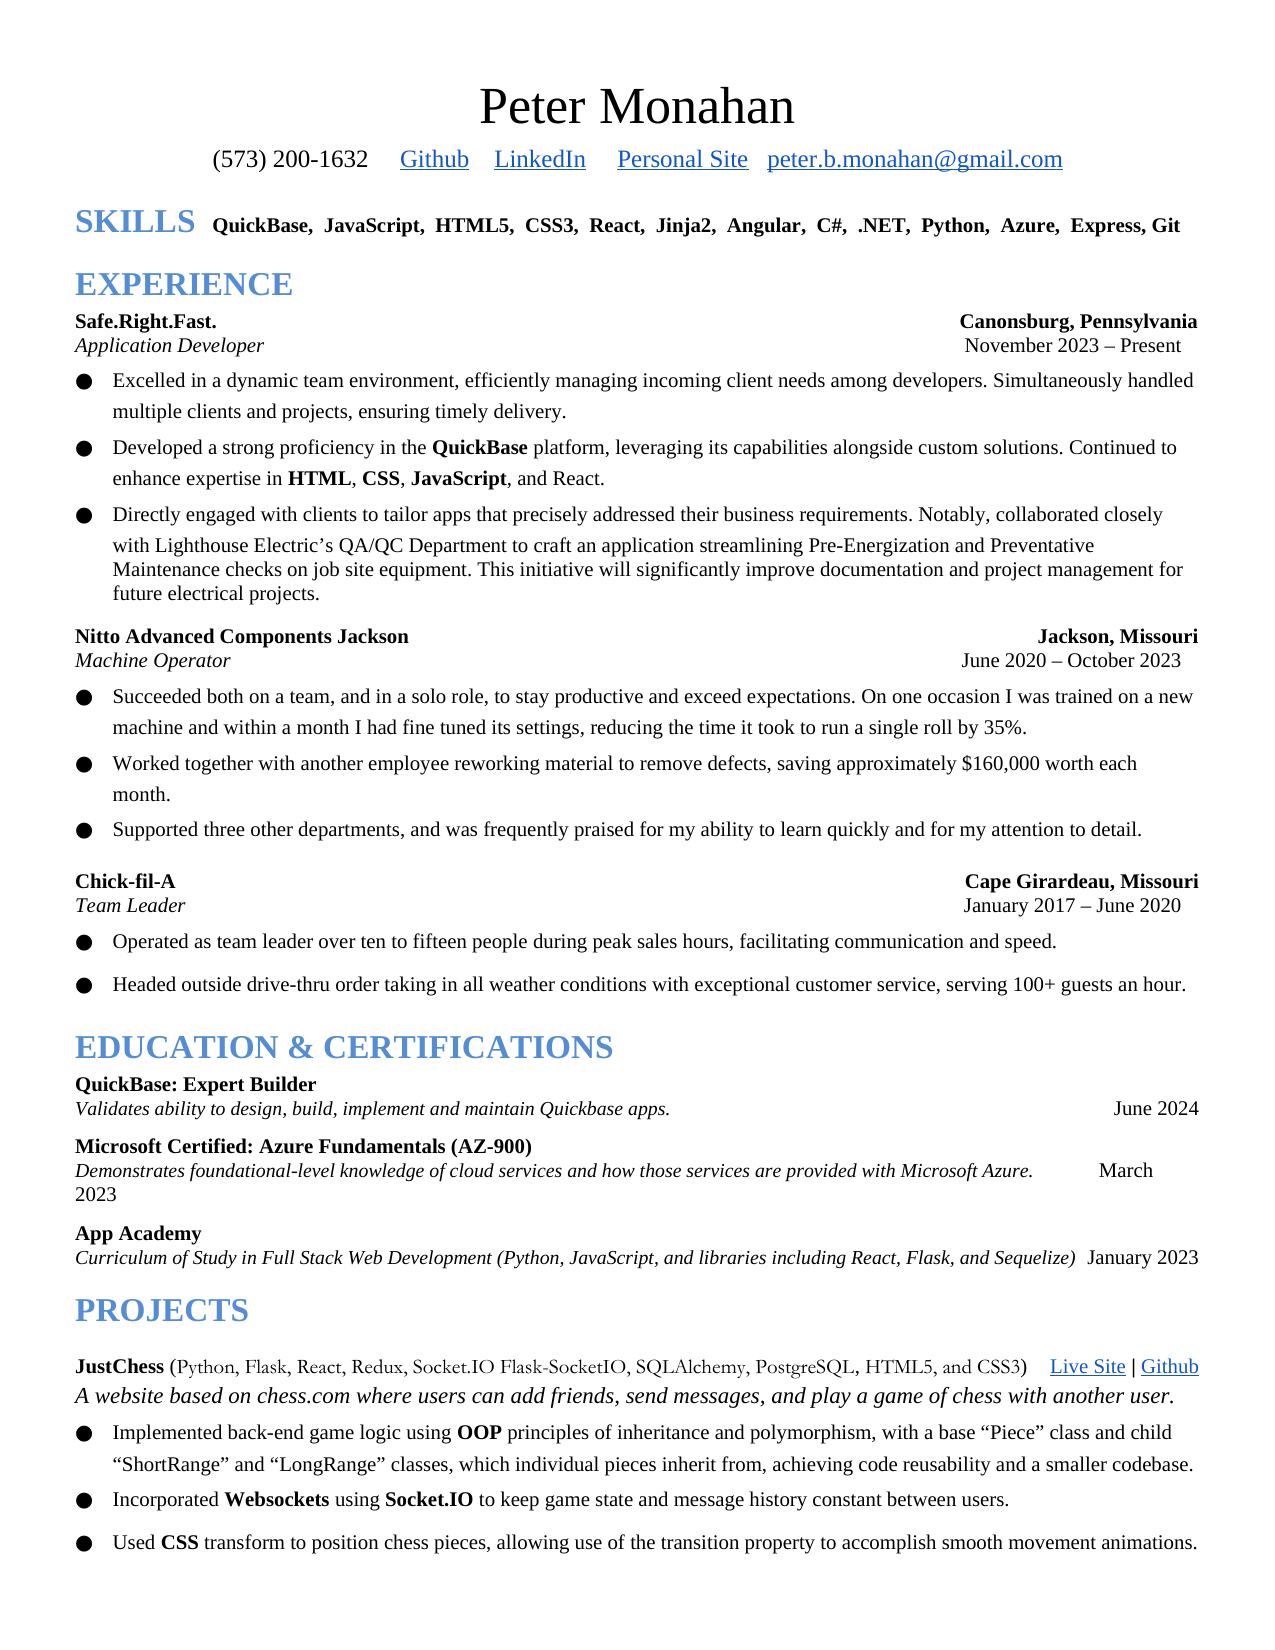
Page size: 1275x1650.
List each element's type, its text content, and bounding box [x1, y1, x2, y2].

text (573) 200-1632 Github LinkedIn Personal Site peter.b.monahan@gmail.com [75, 144, 1200, 173]
list Developed a strong proficiency in the QuickBase platform, leveraging its capabilities alongside custom solutions. Continued to enhance expertise in HTML, CSS, JavaScript, and React. [75, 423, 1200, 490]
text App Academy [75, 1221, 1200, 1245]
text QuickBase: Expert Builder [75, 1072, 1200, 1096]
text Safe.Right.Fast. Canonsburg, Pennsylvania [75, 308, 1200, 333]
text Nitto Advanced Components Jackson Jackson, Missouri [75, 624, 1200, 648]
text SKILLS QuickBase, JavaScript, HTML5, CSS3, React, Jinja2, Angular, C#, .NET, Python, Azure, Express, Git [75, 201, 1200, 240]
text Application Developer November 2023 – Present [75, 333, 1200, 357]
list Used CSS transform to position chess pieces, allowing use of the transition property to accomplish smooth movement animations. [75, 1518, 1200, 1561]
text Team Leader January 2017 – June 2020 [75, 893, 1200, 917]
text A website based on chess.com where users can add friends, send messages, and play a game of chess with another user. [75, 1382, 1200, 1409]
text JustChess (Python, Flask, React, Redux, Socket.IO Flask-SocketIO, SQLAlchemy, PostgreSQL, HTML5, and CSS3) Live Site | Github [75, 1354, 1200, 1379]
list Excelled in a dynamic team environment, efficiently managing incoming client needs among developers. Simultaneously handled multiple clients and projects, ensuring timely delivery. [75, 357, 1200, 423]
list Headed outside drive-thru order taking in all weather conditions with exceptional customer service, serving 100+ guests an hour. [75, 960, 1200, 1003]
text Curriculum of Study in Full Stack Web Development (Python, JavaScript, and libraries including React, Flask, and Sequelize) January 2023 [75, 1245, 1200, 1269]
text Validates ability to design, build, implement and maintain Quickbase apps. June 2024 [75, 1096, 1200, 1120]
text Chick-fil-A Cape Girardeau, Missouri [75, 869, 1200, 893]
list Incorporated Websockets using Socket.IO to keep game state and message history constant between users. [75, 1476, 1200, 1518]
list Supported three other departments, and was frequently praised for my ability to learn quickly and for my attention to detail. [75, 806, 1200, 849]
list Directly engaged with clients to tailor apps that precisely addressed their business requirements. Notably, collaborated closely with Lighthouse Electric’s QA/QC Department to craft an application streamlining Pre-Energization and Preventative Maintenance checks on job site equipment. This initiative will significantly improve documentation and project management for future electrical projects. [75, 490, 1200, 605]
list Worked together with another employee reworking material to remove defects, saving approximately $160,000 worth each month. [75, 739, 1200, 806]
list Operated as team leader over ten to fifteen people during peak sales hours, facilitating communication and speed. [75, 917, 1200, 960]
text EDUCATION & CERTIFICATIONS [75, 1028, 1200, 1066]
list Succeeded both on a team, and in a solo role, to stay productive and exceed expectations. On one occasion I was trained on a new machine and within a month I had fine tuned its settings, reducing the time it took to run a single roll by 35%. [75, 672, 1200, 739]
text Peter Monahan [75, 75, 1200, 135]
text EXPERIENCE [75, 264, 1200, 303]
list Implemented back-end game logic using OOP principles of inheritance and polymorphism, with a base “Piece” class and child “ShortRange” and “LongRange” classes, which individual pieces inherit from, achieving code reusability and a smaller codebase. [75, 1409, 1200, 1476]
text PROJECTS [75, 1291, 1200, 1329]
text Machine Operator June 2020 – October 2023 [75, 648, 1200, 672]
text Microsoft Certified: Azure Fundamentals (AZ-900) Demonstrates foundational-level knowledge of cloud services and how those services are provided with Microsoft Azure. March 2023 [75, 1134, 1200, 1206]
